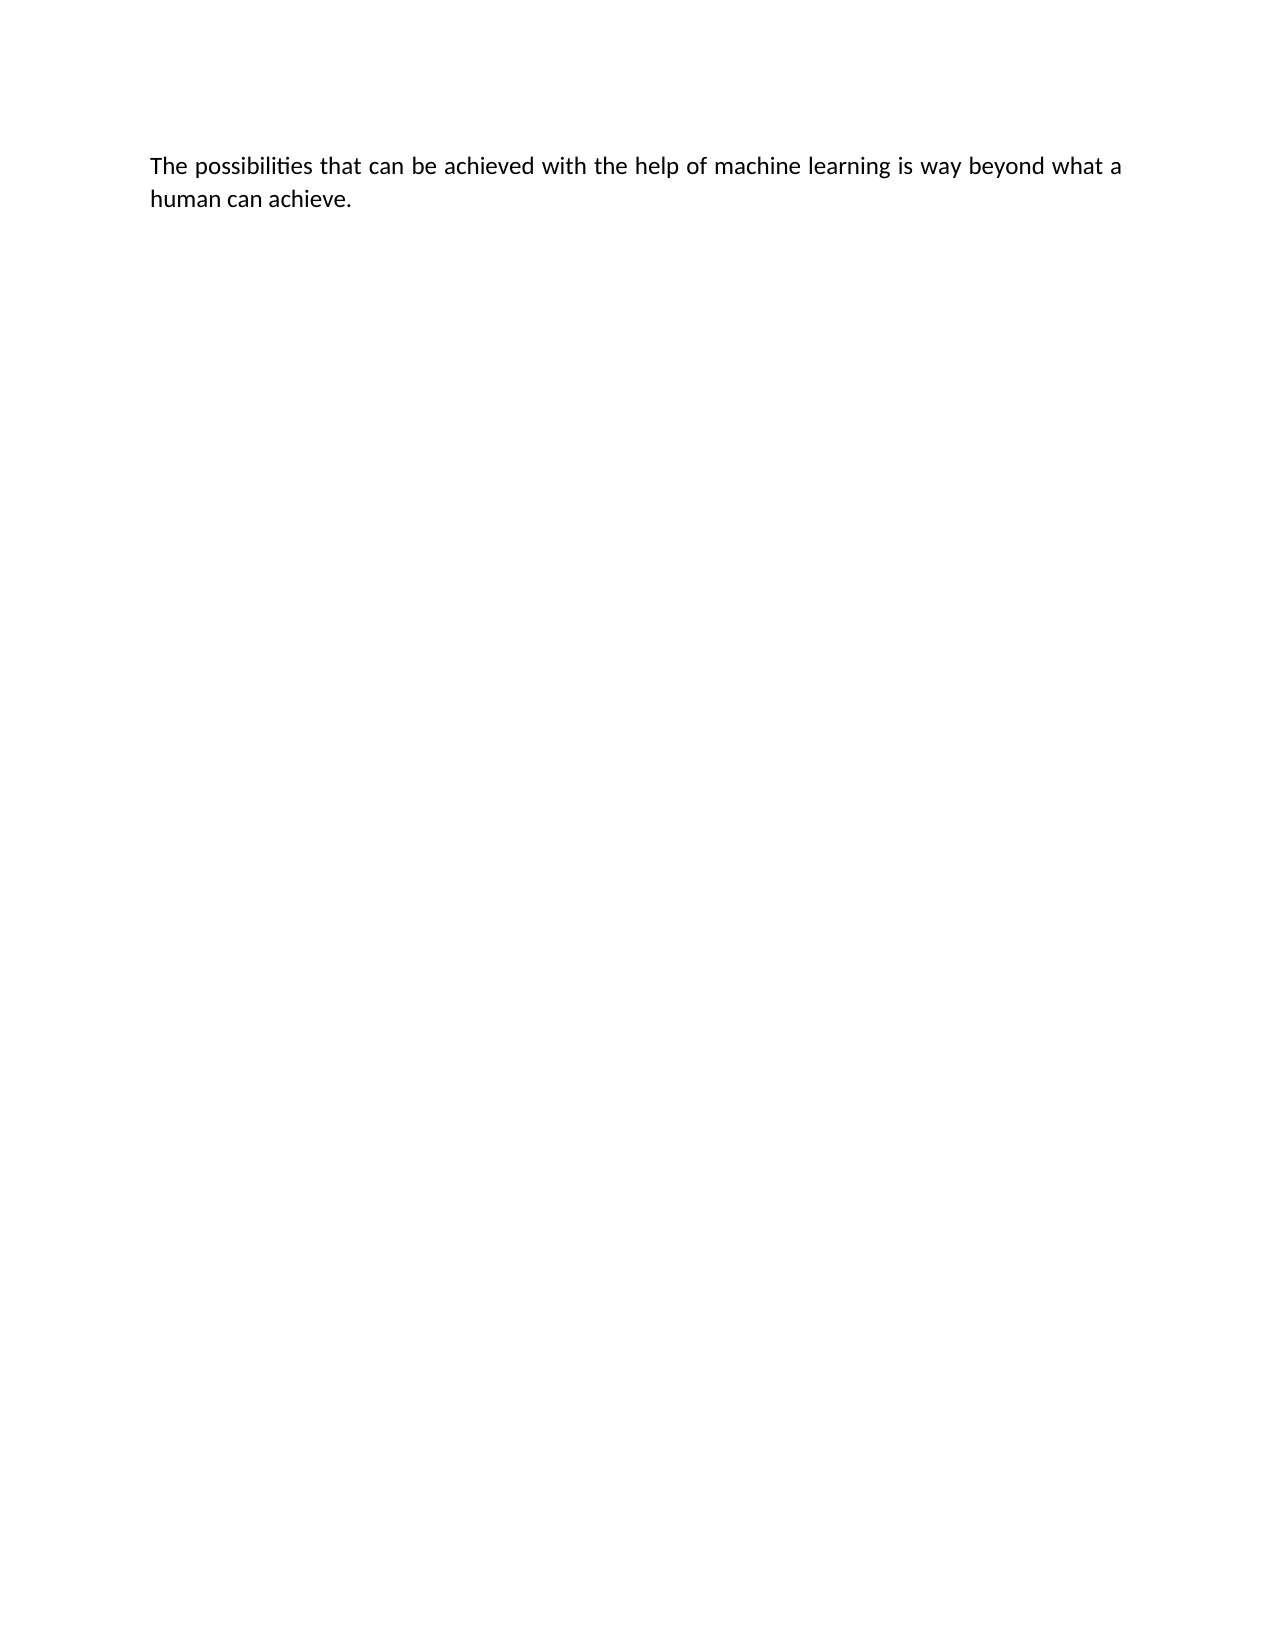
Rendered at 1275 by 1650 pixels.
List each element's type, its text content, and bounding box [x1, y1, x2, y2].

text The possibilities that can be achieved with the help of machine learning is way beyond what a human can achieve. [150, 150, 1125, 213]
